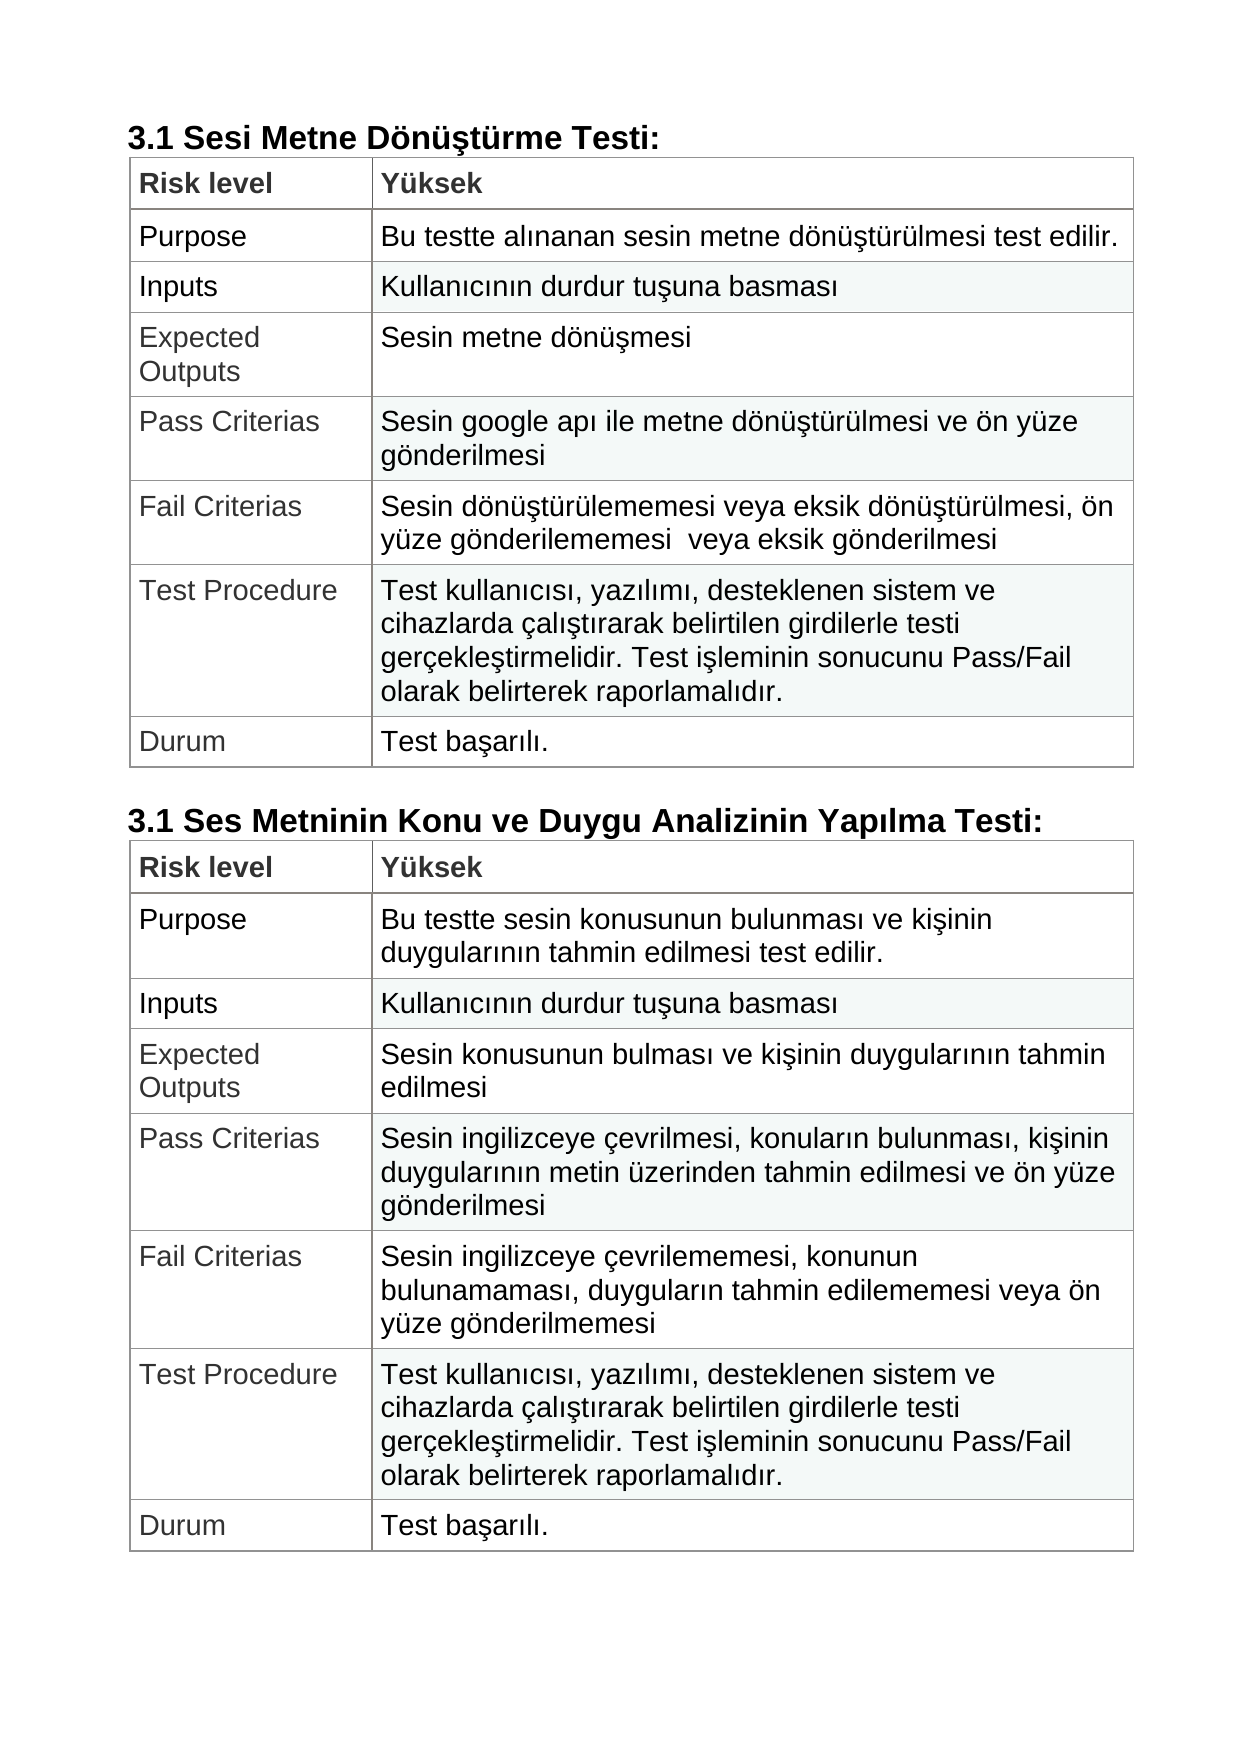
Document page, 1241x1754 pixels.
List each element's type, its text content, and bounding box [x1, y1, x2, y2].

table_cell Fail Criterias [131, 481, 371, 564]
table_cell Pass Criterias [131, 397, 371, 480]
table_header Risk level [131, 841, 372, 892]
table_cell Durum [131, 1500, 371, 1550]
table_cell Test Procedure [131, 565, 371, 716]
table_cell Test kullanıcısı, yazılımı, desteklenen sistem ve cihazlarda çalıştırarak belirtilen girdilerle testi gerçekleştirmelidir. Test işleminin sonucunu Pass/Fail olarak belirterek raporlamalıdır. [373, 1349, 1133, 1499]
table_cell Sesin ingilizceye çevrilmesi, konuların bulunması, kişinin duygularının metin üzerinden tahmin edilmesi ve ön yüze gönderilmesi [373, 1114, 1133, 1230]
table_header Yüksek [373, 158, 1133, 208]
table_cell Test başarılı. [373, 1500, 1133, 1550]
table_header Yüksek [373, 841, 1133, 892]
text 3.1 Sesi Metne Dönüştürme Testi: [118, 118, 1122, 157]
table_cell Durum [131, 717, 371, 766]
table_cell Purpose [131, 210, 371, 261]
table_cell Test başarılı. [373, 717, 1133, 766]
table_cell Sesin dönüştürülememesi veya eksik dönüştürülmesi, ön yüze gönderilememesi veya eksik gönderilmesi [373, 481, 1133, 564]
table_cell Sesin ingilizceye çevrilememesi, konunun bulunamaması, duyguların tahmin edilememesi veya ön yüze gönderilmemesi [373, 1231, 1133, 1348]
table_cell Expected Outputs [131, 313, 371, 396]
table_cell Pass Criterias [131, 1114, 371, 1230]
text 3.1 Ses Metninin Konu ve Duygu Analizinin Yapılma Testi: [118, 801, 1122, 840]
table_cell Kullanıcının durdur tuşuna basması [373, 979, 1133, 1028]
table_cell Test Procedure [131, 1349, 371, 1499]
table_cell Bu testte alınanan sesin metne dönüştürülmesi test edilir. [373, 210, 1133, 261]
table_cell Sesin google apı ile metne dönüştürülmesi ve ön yüze gönderilmesi [373, 397, 1133, 480]
table_header Risk level [131, 158, 372, 208]
table_cell Test kullanıcısı, yazılımı, desteklenen sistem ve cihazlarda çalıştırarak belirtilen girdilerle testi gerçekleştirmelidir. Test işleminin sonucunu Pass/Fail olarak belirterek raporlamalıdır. [373, 565, 1133, 716]
table_cell Expected Outputs [131, 1029, 371, 1112]
table_cell Sesin metne dönüşmesi [373, 313, 1133, 396]
table_cell Kullanıcının durdur tuşuna basması [373, 262, 1133, 311]
table_cell Bu testte sesin konusunun bulunması ve kişinin duygularının tahmin edilmesi test edilir. [373, 894, 1133, 977]
table_cell Fail Criterias [131, 1231, 371, 1348]
table_cell Sesin konusunun bulması ve kişinin duygularının tahmin edilmesi [373, 1029, 1133, 1112]
table_cell Inputs [131, 979, 371, 1028]
table_cell Inputs [131, 262, 371, 311]
table_cell Purpose [131, 894, 371, 977]
